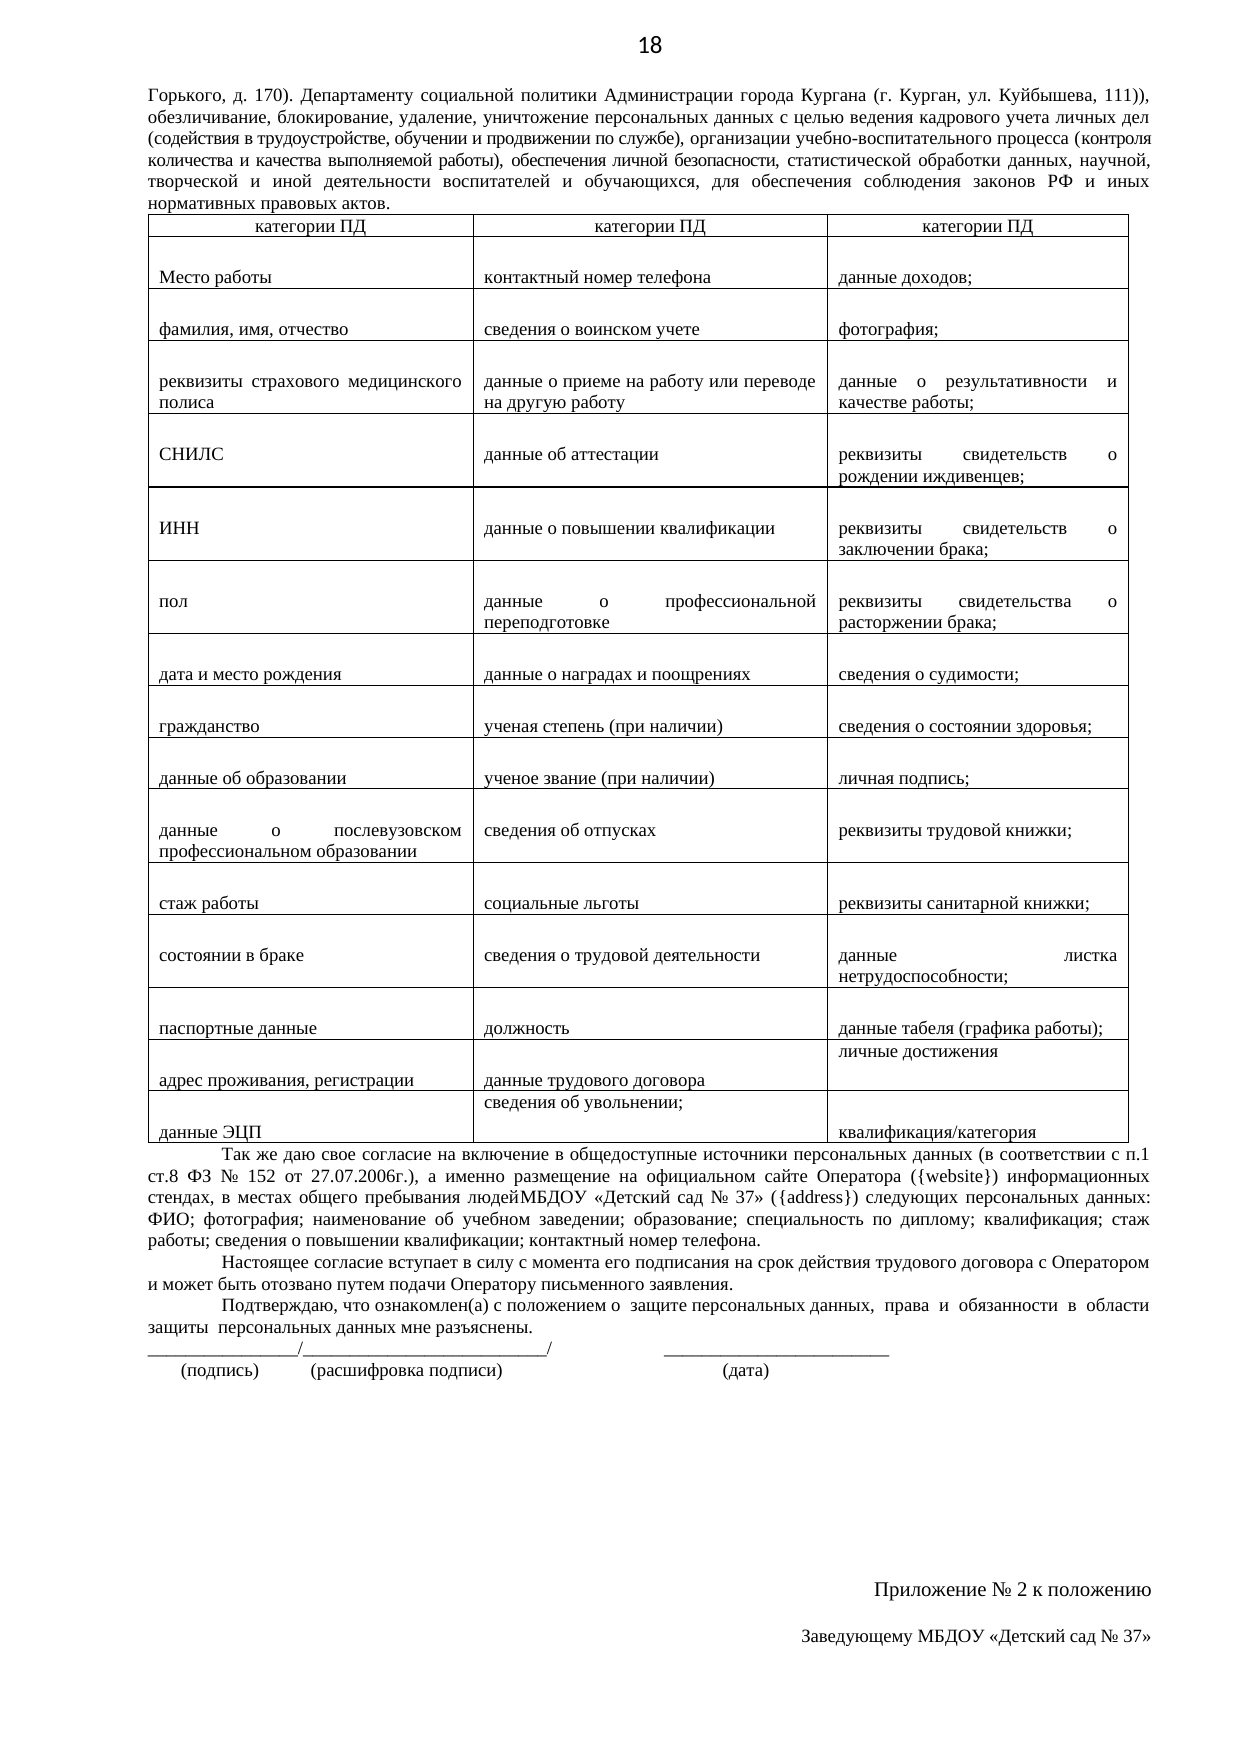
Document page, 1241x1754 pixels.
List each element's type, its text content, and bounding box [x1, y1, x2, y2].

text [148, 84, 1152, 213]
table_cell данные доходов; [828, 237, 1128, 288]
table_cell данные о наградах и поощрениях [474, 634, 827, 685]
table_cell паспортные данные [149, 988, 473, 1038]
table_cell сведения о воинском учете [474, 289, 827, 340]
table_cell реквизиты санитарной книжки; [828, 863, 1128, 913]
table_cell Место работы [149, 237, 473, 288]
table_cell ученое звание (при наличии) [474, 738, 827, 788]
table_cell квалификация/категория [828, 1091, 1128, 1142]
table_cell реквизиты свидетельств о заключении брака; [828, 488, 1128, 560]
text Приложение № 2 к положению [148, 1577, 1152, 1601]
table_cell реквизиты свидетельств о рождении иждивенцев; [828, 414, 1128, 486]
table_cell адрес проживания, регистрации [149, 1040, 473, 1090]
table_cell сведения об увольнении; [474, 1091, 827, 1142]
table_cell гражданство [149, 686, 473, 737]
text ________________/__________________________/ ________________________ [148, 1337, 1152, 1359]
table_cell данные ЭЦП [149, 1091, 473, 1142]
table_header категории ПД [474, 215, 827, 236]
table_cell сведения об отпусках [474, 789, 827, 862]
table_cell реквизиты страхового медицинского полиса [149, 341, 473, 413]
table_cell данные трудового договора [474, 1040, 827, 1090]
table_cell данные листка нетрудоспособности; [828, 915, 1128, 987]
text Настоящее согласие вступает в силу с момента его подписания на срок действия трудового договора с Оператором и может быть отозвано путем подачи Оператору письменного заявления. [148, 1251, 1152, 1294]
text (подпись) (расшифровка подписи) (дата) [148, 1359, 1152, 1380]
table_cell дата и место рождения [149, 634, 473, 685]
table_cell реквизиты трудовой книжки; [828, 789, 1128, 862]
table_cell фамилия, имя, отчество [149, 289, 473, 340]
table_cell контактный номер телефона [474, 237, 827, 288]
table_cell ученая степень (при наличии) [474, 686, 827, 737]
table_cell данные о результативности и качестве работы; [828, 341, 1128, 413]
table_cell данные об образовании [149, 738, 473, 788]
text Заведующему МБДОУ «Детский сад № 37» [504, 1625, 1152, 1647]
table_header категории ПД [828, 215, 1128, 236]
table_cell СНИЛС [149, 414, 473, 486]
table_cell данные об аттестации [474, 414, 827, 486]
table_cell стаж работы [149, 863, 473, 913]
table_cell реквизиты свидетельства о расторжении брака; [828, 561, 1128, 633]
table_cell данные о повышении квалификации [474, 488, 827, 560]
table_cell данные табеля (графика работы); [828, 988, 1128, 1038]
table_cell ИНН [149, 488, 473, 560]
table_cell сведения о трудовой деятельности [474, 915, 827, 987]
table_cell должность [474, 988, 827, 1038]
table_header категории ПД [149, 215, 473, 236]
table_cell социальные льготы [474, 863, 827, 913]
text Так же даю свое согласие на включение в общедоступные источники персональных данных (в соответствии с п.1 ст.8 ФЗ № 152 от 27.07.2006г.), а именно размещение на официальном сайте Оператора ({website}) информационных стендах, в местах общего пребывания людей МБДОУ «Детский сад № 37» ({address}) следующих персональных данных: ФИО; фотография; наименование об учебном заведении; образование; специальность по диплому; квалификация; стаж работы; сведения о повышении квалификации; контактный номер телефона. [148, 1143, 1152, 1251]
table_cell личные достижения [828, 1040, 1128, 1090]
table_cell пол [149, 561, 473, 633]
table_cell личная подпись; [828, 738, 1128, 788]
table_cell данные о послевузовском профессиональном образовании [149, 789, 473, 862]
table_cell состоянии в браке [149, 915, 473, 987]
table_cell сведения о состоянии здоровья; [828, 686, 1128, 737]
table_cell сведения о судимости; [828, 634, 1128, 685]
table_cell данные о профессиональной переподготовке [474, 561, 827, 633]
table_cell данные о приеме на работу или переводе на другую работу [474, 341, 827, 413]
text Подтверждаю, что ознакомлен(а) с положением о защите персональных данных, права и обязанности в области защиты персональных данных мне разъяснены. [148, 1294, 1152, 1337]
table_cell фотография; [828, 289, 1128, 340]
